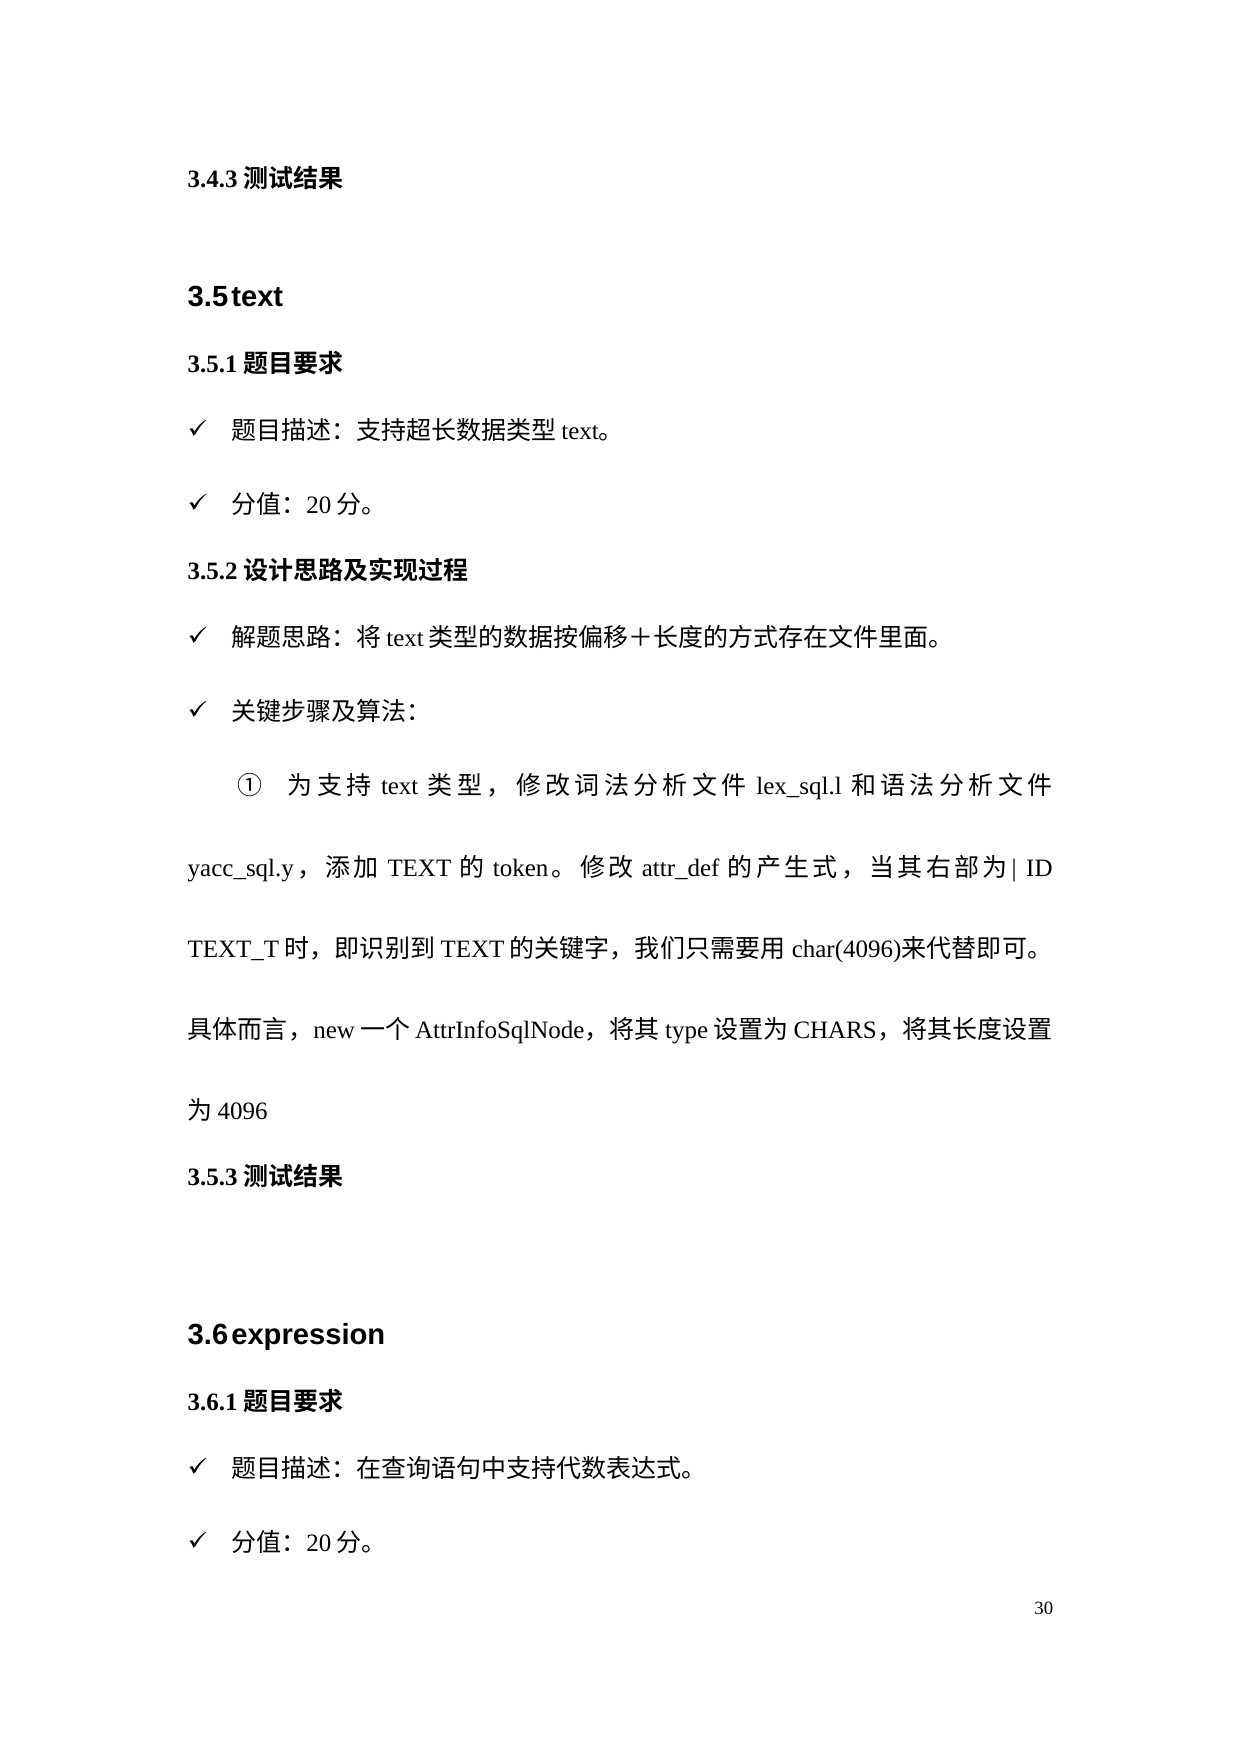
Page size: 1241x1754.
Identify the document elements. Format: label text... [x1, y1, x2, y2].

subtitle 3.5.2 设计思路及实现过程 [187, 550, 1053, 587]
subtitle 3.5.3 测试结果 [187, 1157, 1053, 1193]
list 关键步骤及算法： [187, 677, 1053, 742]
subtitle expression [187, 1302, 1053, 1367]
list 为支持text类型，修改词法分析文件lex_sql.l和语法分析文件 yacc_sql.y，添加TEXT的token。修改attr_def的产生式，当其右部为| ID TEXT_T时，即识别到TEXT的关键字，我们只需要用char(4096)来代替即可。具体而言，new一个AttrInfoSqlNode，将其type设置为CHARS，将其长度设置为4096 [187, 751, 1053, 1141]
subtitle 3.4.3 测试结果 [187, 158, 1053, 195]
subtitle text [187, 263, 1053, 328]
subtitle 3.6.1 题目要求 [187, 1381, 1053, 1417]
list 题目描述：在查询语句中支持代数表达式。 [187, 1434, 1053, 1499]
list 题目描述：支持超长数据类型text。 [187, 396, 1053, 461]
list 分值：20分。 [187, 1508, 1053, 1573]
subtitle 3.5.1 题目要求 [187, 343, 1053, 379]
list 解题思路：将text类型的数据按偏移＋长度的方式存在文件里面。 [187, 603, 1053, 668]
list 分值：20分。 [187, 470, 1053, 535]
